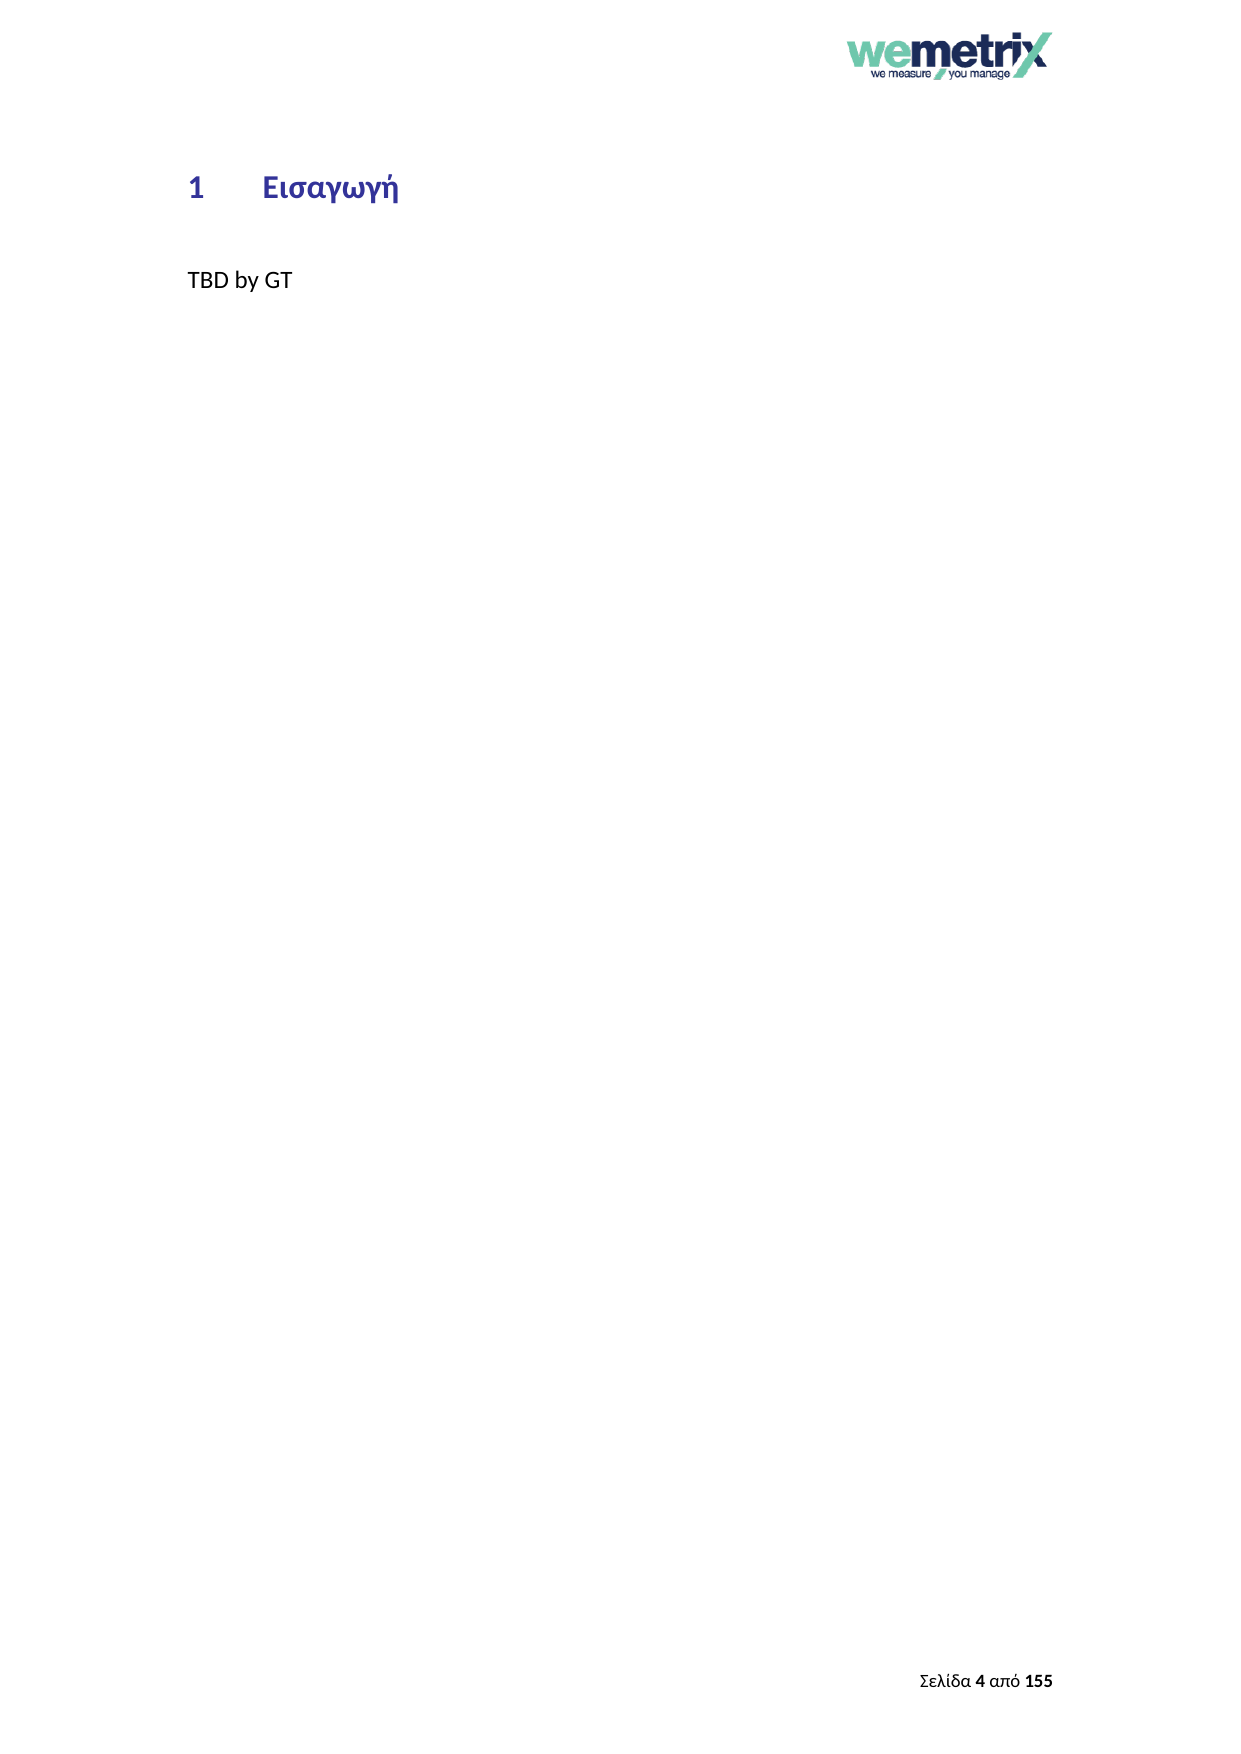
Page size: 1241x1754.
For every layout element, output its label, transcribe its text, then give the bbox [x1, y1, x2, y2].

text TBD by GT [187, 264, 1053, 295]
subtitle Εισαγωγή [187, 166, 1053, 207]
picture [844, 29, 1053, 80]
